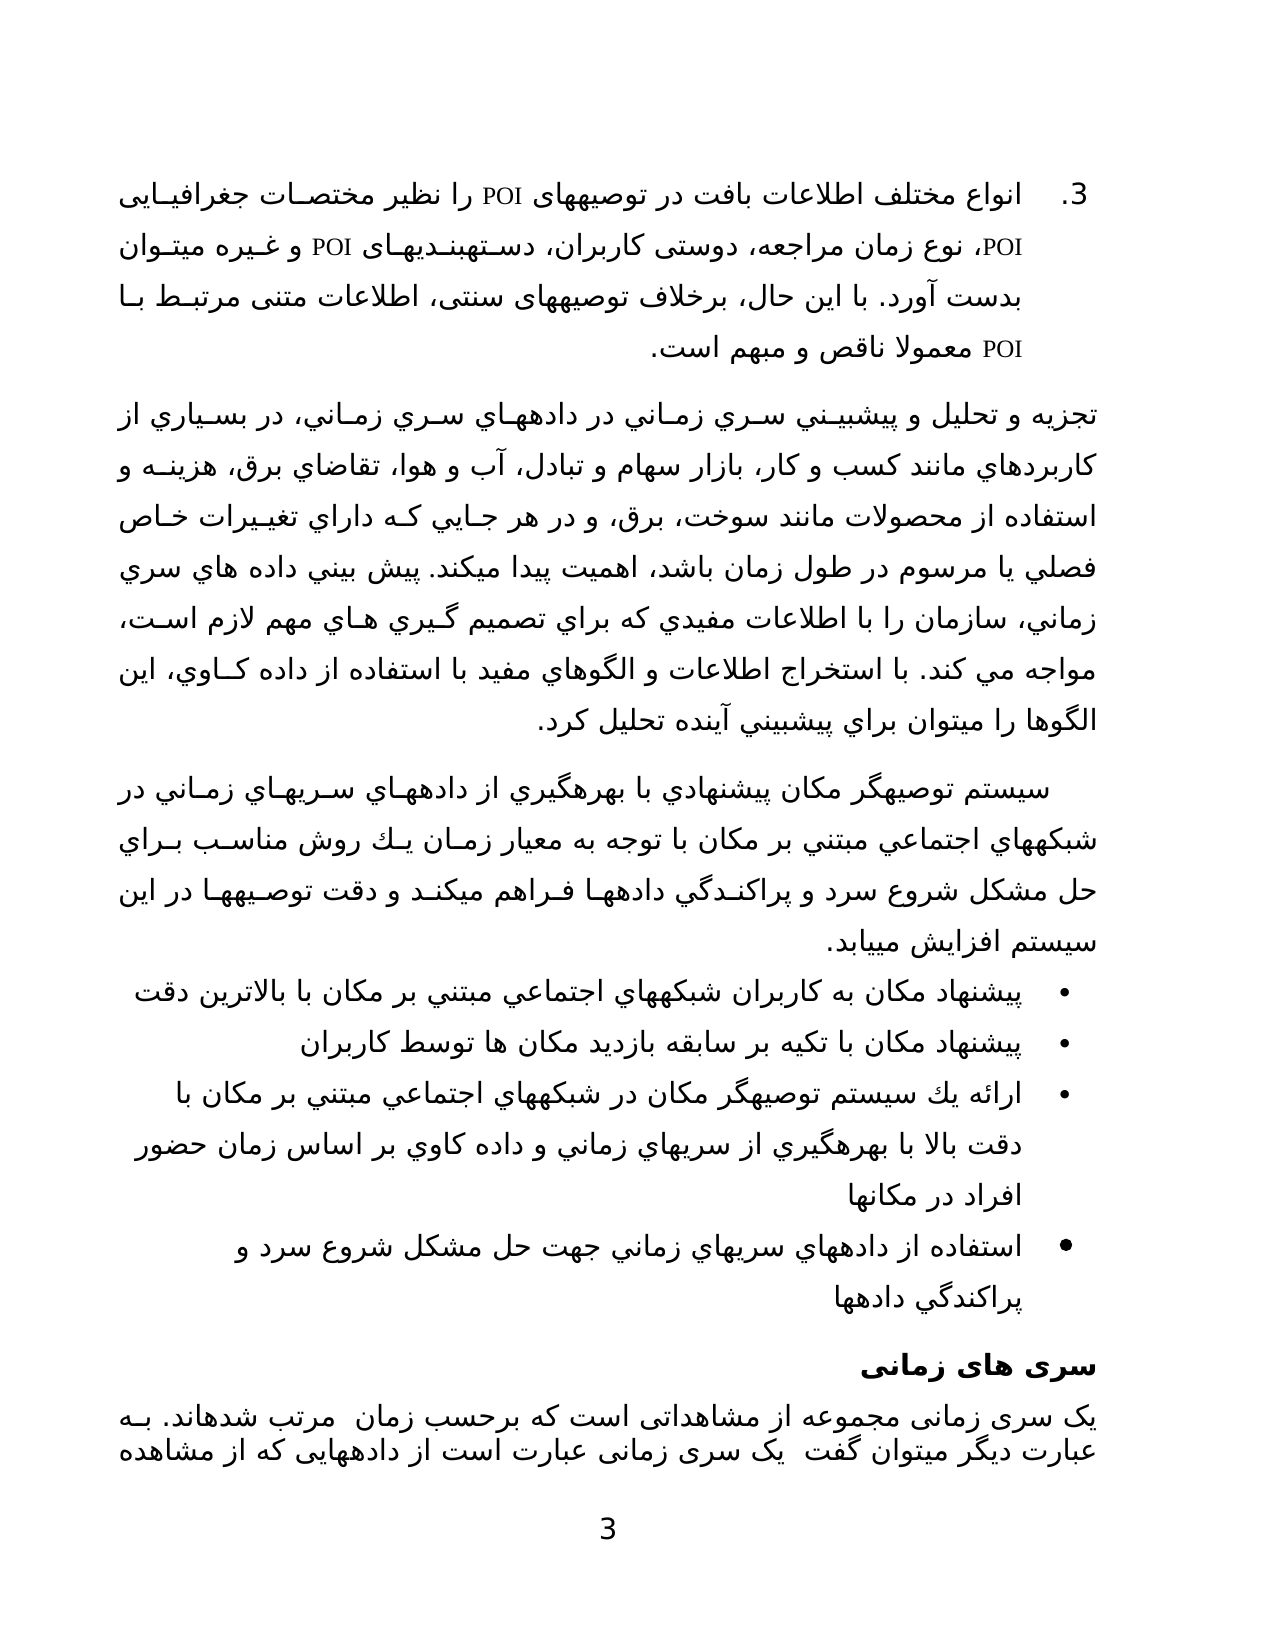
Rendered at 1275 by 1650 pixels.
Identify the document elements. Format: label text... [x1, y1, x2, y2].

list ارائه يك سيستم توصيهگر مكان در شبكههاي اجتماعي مبتني بر مكان با دقت بالا با بهرهگيري از سريهاي زماني و داده کاوي بر اساس زمان حضور افراد در مكانها [118, 1077, 1060, 1212]
text سری های زمانی [118, 1348, 1098, 1382]
list پيشنهاد مكان به کاربران شبكههاي اجتماعي مبتني بر مكان با بالاترين دقت [118, 975, 1060, 1009]
text سيستم توصيهگر مكان پيشنهادي با بهرهگيري از دادههاي سريهاي زماني در شبكههاي اجتماعي مبتني بر مكان با توجه به معيار زمان يك روش مناسب براي حل مشكل شروع سرد و پراکندگي دادهها فراهم ميکند و دقت توصيهها در اين سيستم افزايش مييابد. [118, 771, 1098, 958]
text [118, 1399, 1098, 1467]
text تجزيه و تحليل و پيشبيني سري زماني در دادههاي سري زماني، در بسياري از کاربردهاي مانند کسب و کار، بازار سهام و تبادل، آب و هوا، تقاضاي برق، هزينه و استفاده از محصولات مانند سوخت، برق، و در هر جايي که داراي تغييرات خاص فصلي يا مرسوم در طول زمان باشد، اهميت پيدا ميکند. پيش بيني داده هاي سري زماني، سازمان را با اطلاعات مفيدي که براي تصميم گيري هاي مهم لازم است، مواجه مي کند. با استخراج اطلاعات و الگوهاي مفيد با استفاده از داده کاوي، اين الگوها را ميتوان براي پيشبيني آينده تحليل کرد. [118, 398, 1098, 737]
list انواع مختلف اطلاعات بافت در توصیههای POI را نظیر مختصات جغرافیایی POI، نوع زمان مراجعه، دوستی کاربران، دستهبندیهای POI و غیره میتوان بدست آورد. با این حال، برخلاف توصیههای سنتی، اطلاعات متنی مرتبط با POI معمولا ناقص و مبهم است. [118, 177, 1060, 364]
list استفاده از دادههاي سريهاي زماني جهت حل مشكل شروع سرد و پراکندگي دادهها [118, 1229, 1060, 1315]
list پيشنهاد مكان با تكيه بر سابقه بازديد مكان ها توسط کاربران [118, 1026, 1060, 1060]
